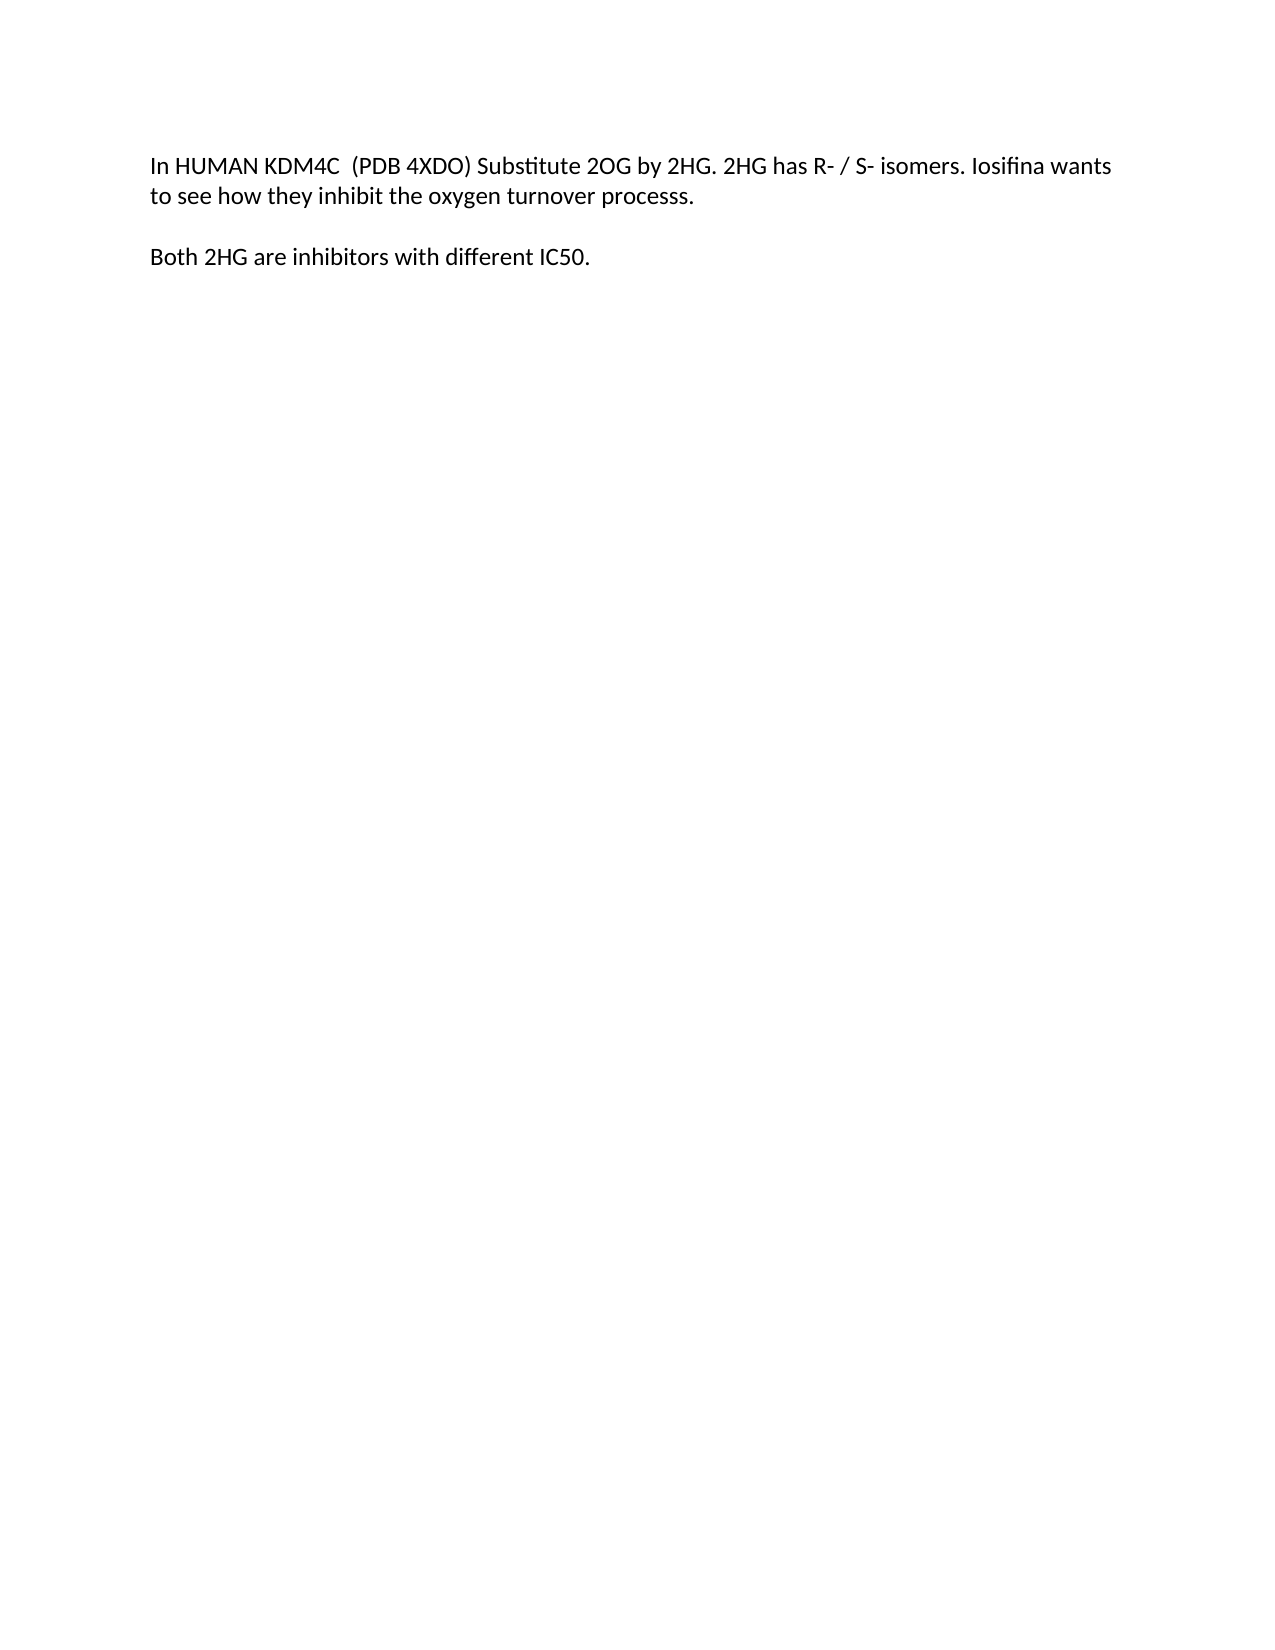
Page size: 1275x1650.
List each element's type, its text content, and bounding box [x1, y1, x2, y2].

text In HUMAN KDM4C (PDB 4XDO) Substitute 2OG by 2HG. 2HG has R- / S- isomers. Iosifina wants to see how they inhibit the oxygen turnover processs. [150, 150, 1125, 211]
text Both 2HG are inhibitors with different IC50. [150, 242, 1125, 272]
